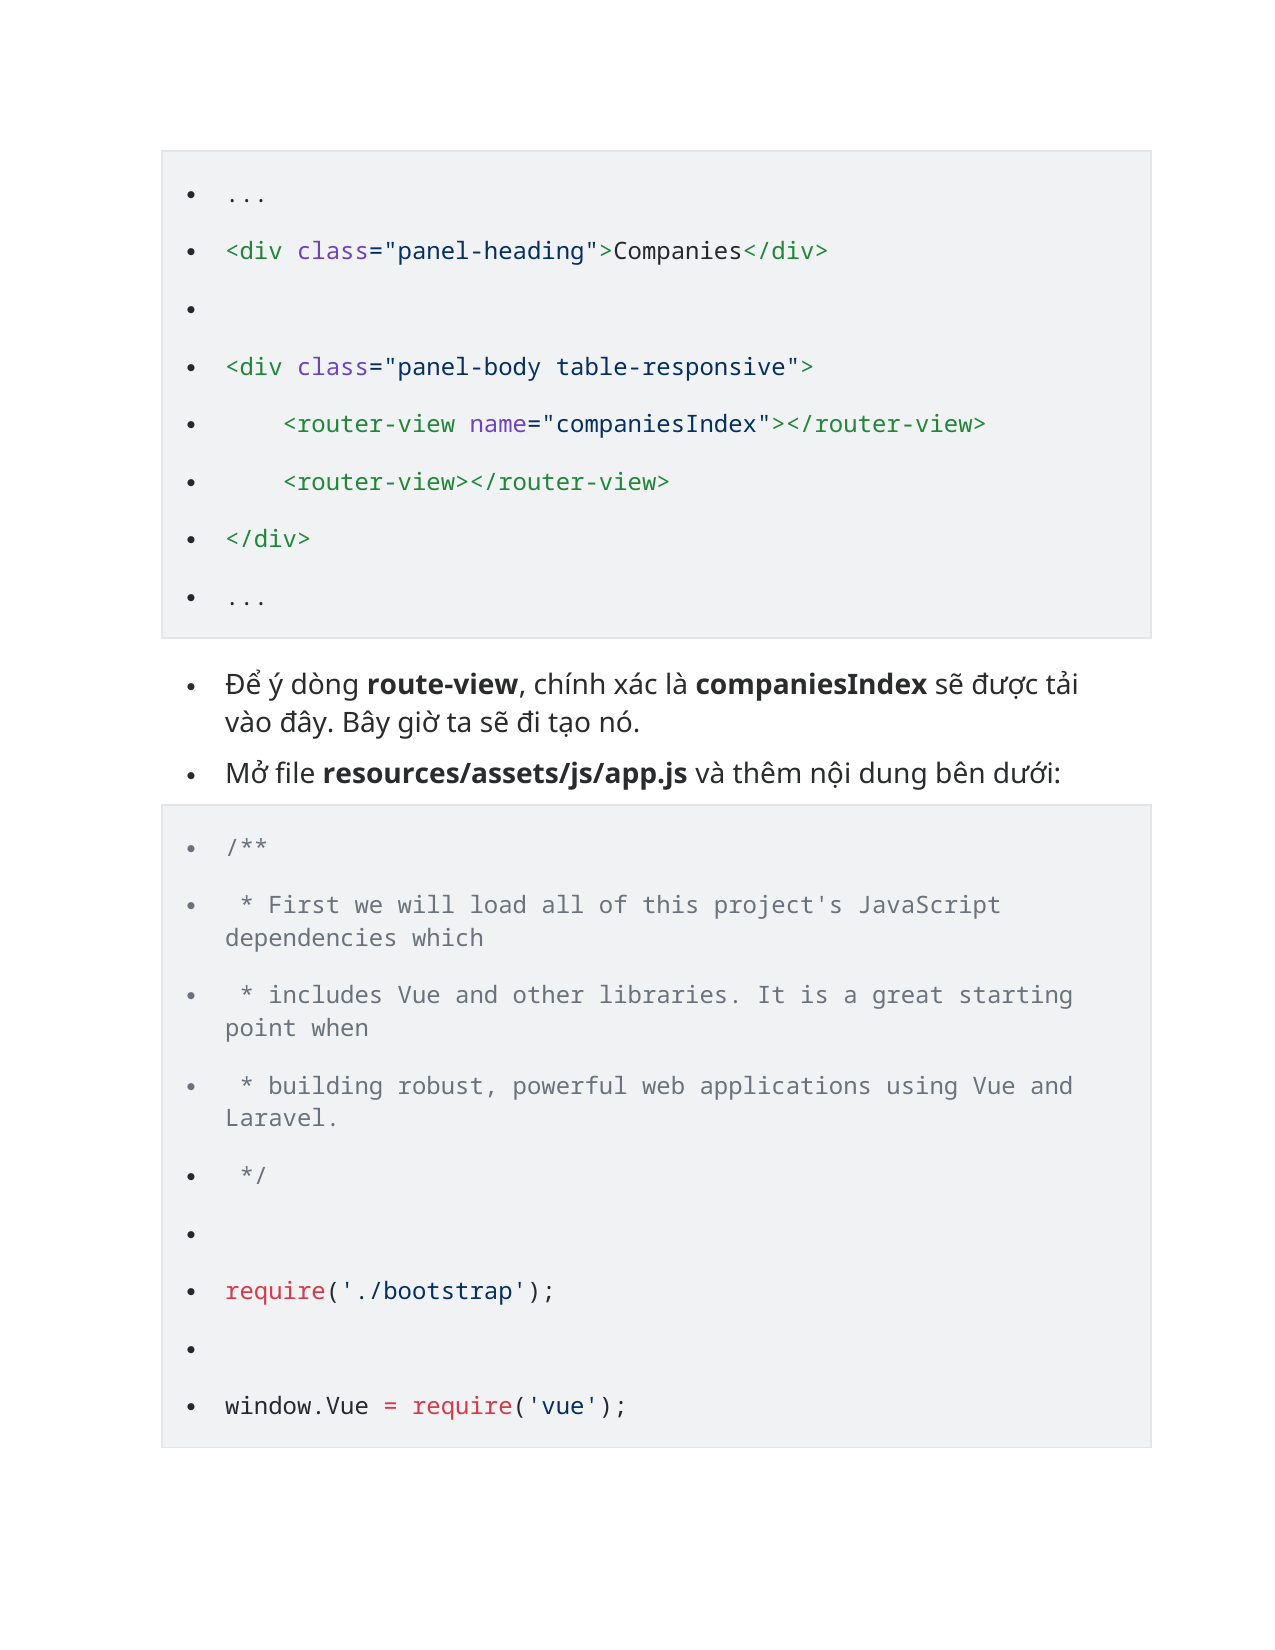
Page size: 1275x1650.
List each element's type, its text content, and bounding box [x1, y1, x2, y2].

list <router-view name="companiesIndex"></router-view> [163, 380, 1150, 438]
list * First we will load all of this project's JavaScript dependencies which [163, 862, 1150, 952]
list </div> [163, 496, 1150, 553]
list Mở file resources/assets/js/app.js và thêm nội dung bên dưới: [187, 753, 1125, 791]
list Để ý dòng route-view, chính xác là companiesIndex sẽ được tải vào đây. Bây giờ ta sẽ đi tạo nó. [187, 664, 1125, 741]
list /** [163, 806, 1150, 862]
list */ [163, 1132, 1150, 1190]
list * building robust, powerful web applications using Vue and Laravel. [163, 1042, 1150, 1132]
list * includes Vue and other libraries. It is a great starting point when [163, 952, 1150, 1042]
list window.Vue = require('vue'); [163, 1363, 1150, 1447]
list ... [163, 152, 1150, 208]
list ... [163, 553, 1150, 637]
list <div class="panel-heading">Companies</div> [163, 208, 1150, 265]
list require('./bootstrap'); [163, 1247, 1150, 1305]
list <div class="panel-body table-responsive"> [163, 323, 1150, 380]
list <router-view></router-view> [163, 438, 1150, 496]
